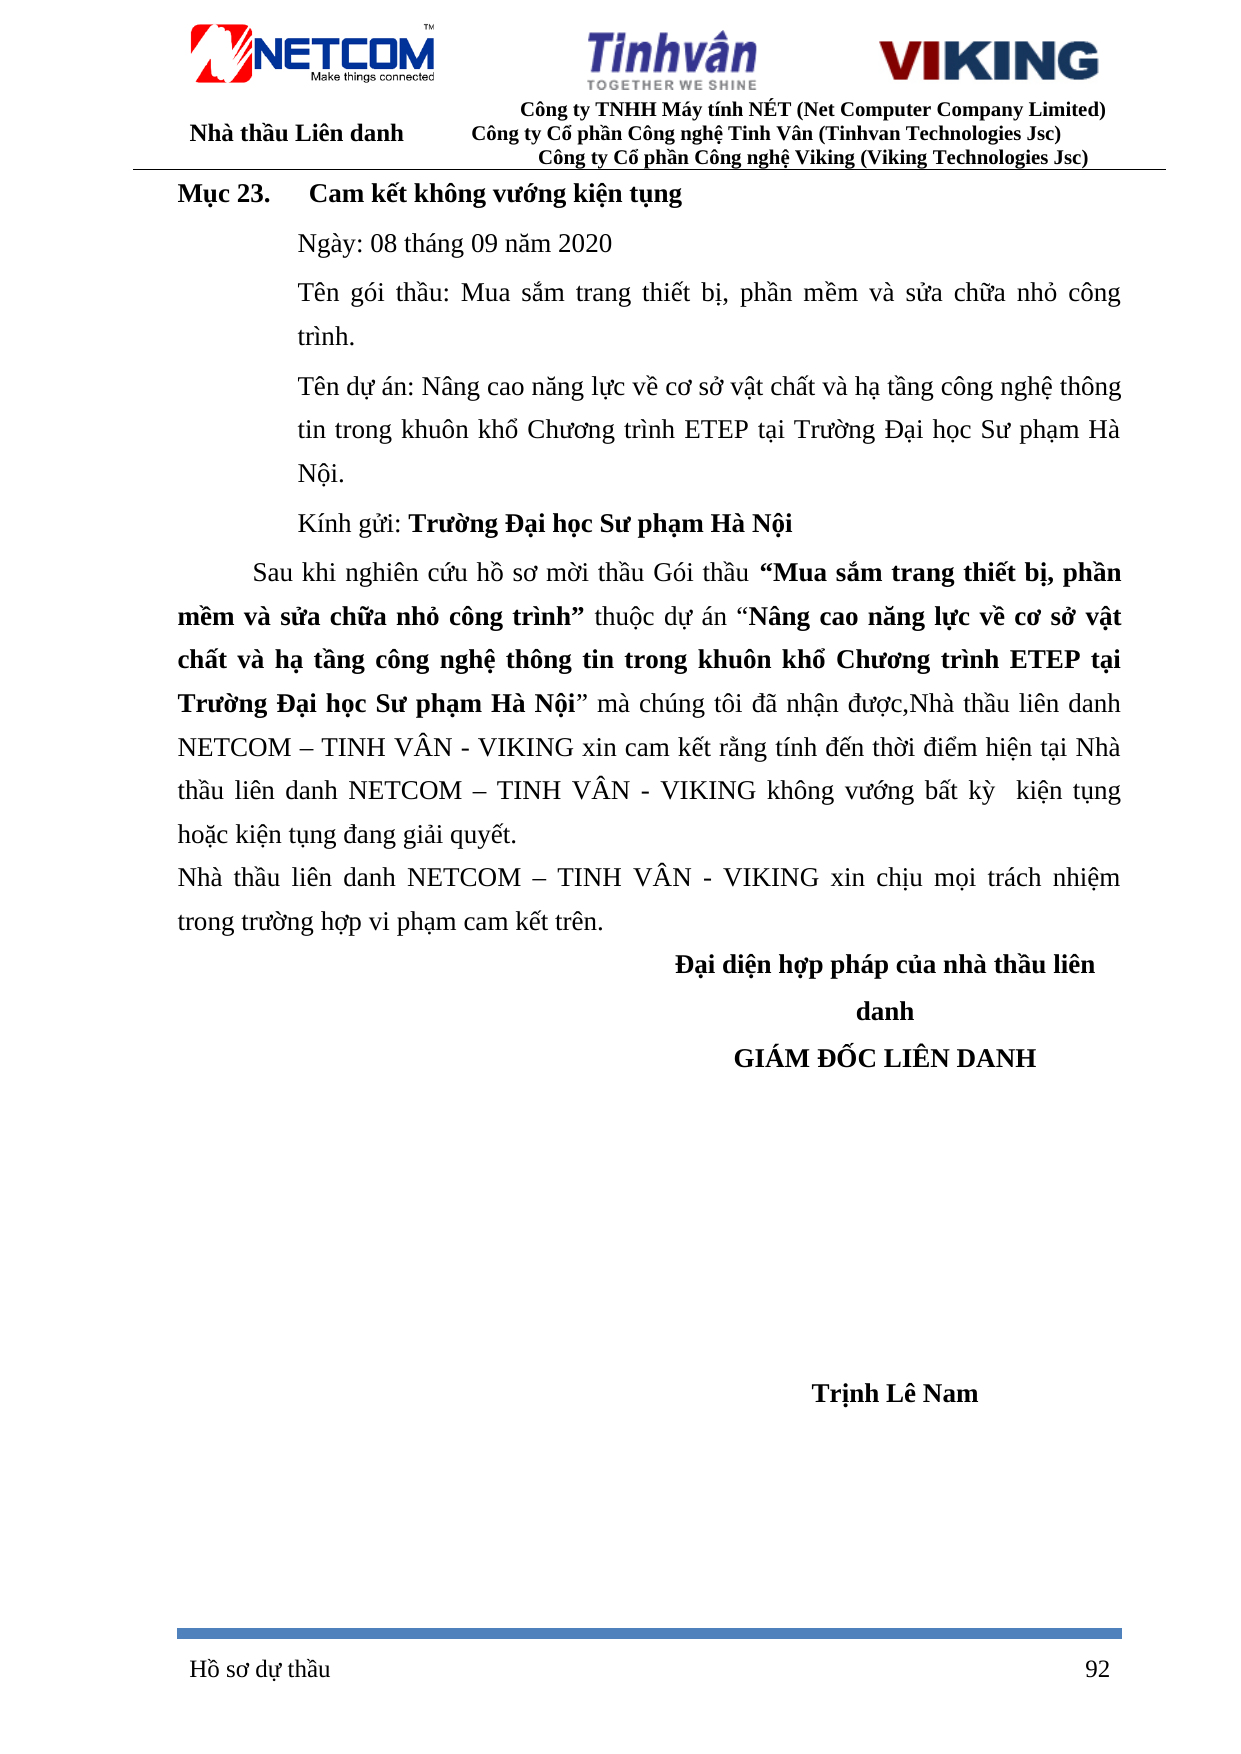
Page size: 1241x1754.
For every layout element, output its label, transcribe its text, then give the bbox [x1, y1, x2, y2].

subtitle Cam kết không vướng kiện tụng [177, 177, 1122, 208]
picture [878, 31, 1100, 93]
text Tên gói thầu: Mua sắm trang thiết bị, phần mềm và sửa chữa nhỏ công trình. [297, 276, 1122, 351]
picture [190, 23, 434, 83]
text Nhà thầu liên danh NETCOM – TINH VÂN - VIKING xin chịu mọi trách nhiệm trong trường hợp vi phạm cam kết trên. [177, 861, 1122, 936]
text Tên dự án: Nâng cao năng lực về cơ sở vật chất và hạ tầng công nghệ thông tin trong khuôn khổ Chương trình ETEP tại Trường Đại học Sư phạm Hà Nội. [297, 370, 1122, 488]
text Kính gửi: Trường Đại học Sư phạm Hà Nội [297, 507, 1122, 538]
text Sau khi nghiên cứu hồ sơ mời thầu Gói thầu “Mua sắm trang thiết bị, phần mềm và sửa chữa nhỏ công trình” thuộc dự án “Nâng cao năng lực về cơ sở vật chất và hạ tầng công nghệ thông tin trong khuôn khổ Chương trình ETEP tại Trường Đại học Sư phạm Hà Nội” mà chúng tôi đã nhận được,Nhà thầu liên danh NETCOM – TINH VÂN - VIKING xin cam kết rằng tính đến thời điểm hiện tại Nhà thầu liên danh NETCOM – TINH VÂN - VIKING không vướng bất kỳ kiện tụng hoặc kiện tụng đang giải quyết. [177, 556, 1122, 849]
picture [587, 30, 757, 90]
text Ngày: 08 tháng 09 năm 2020 [297, 227, 1122, 258]
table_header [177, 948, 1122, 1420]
